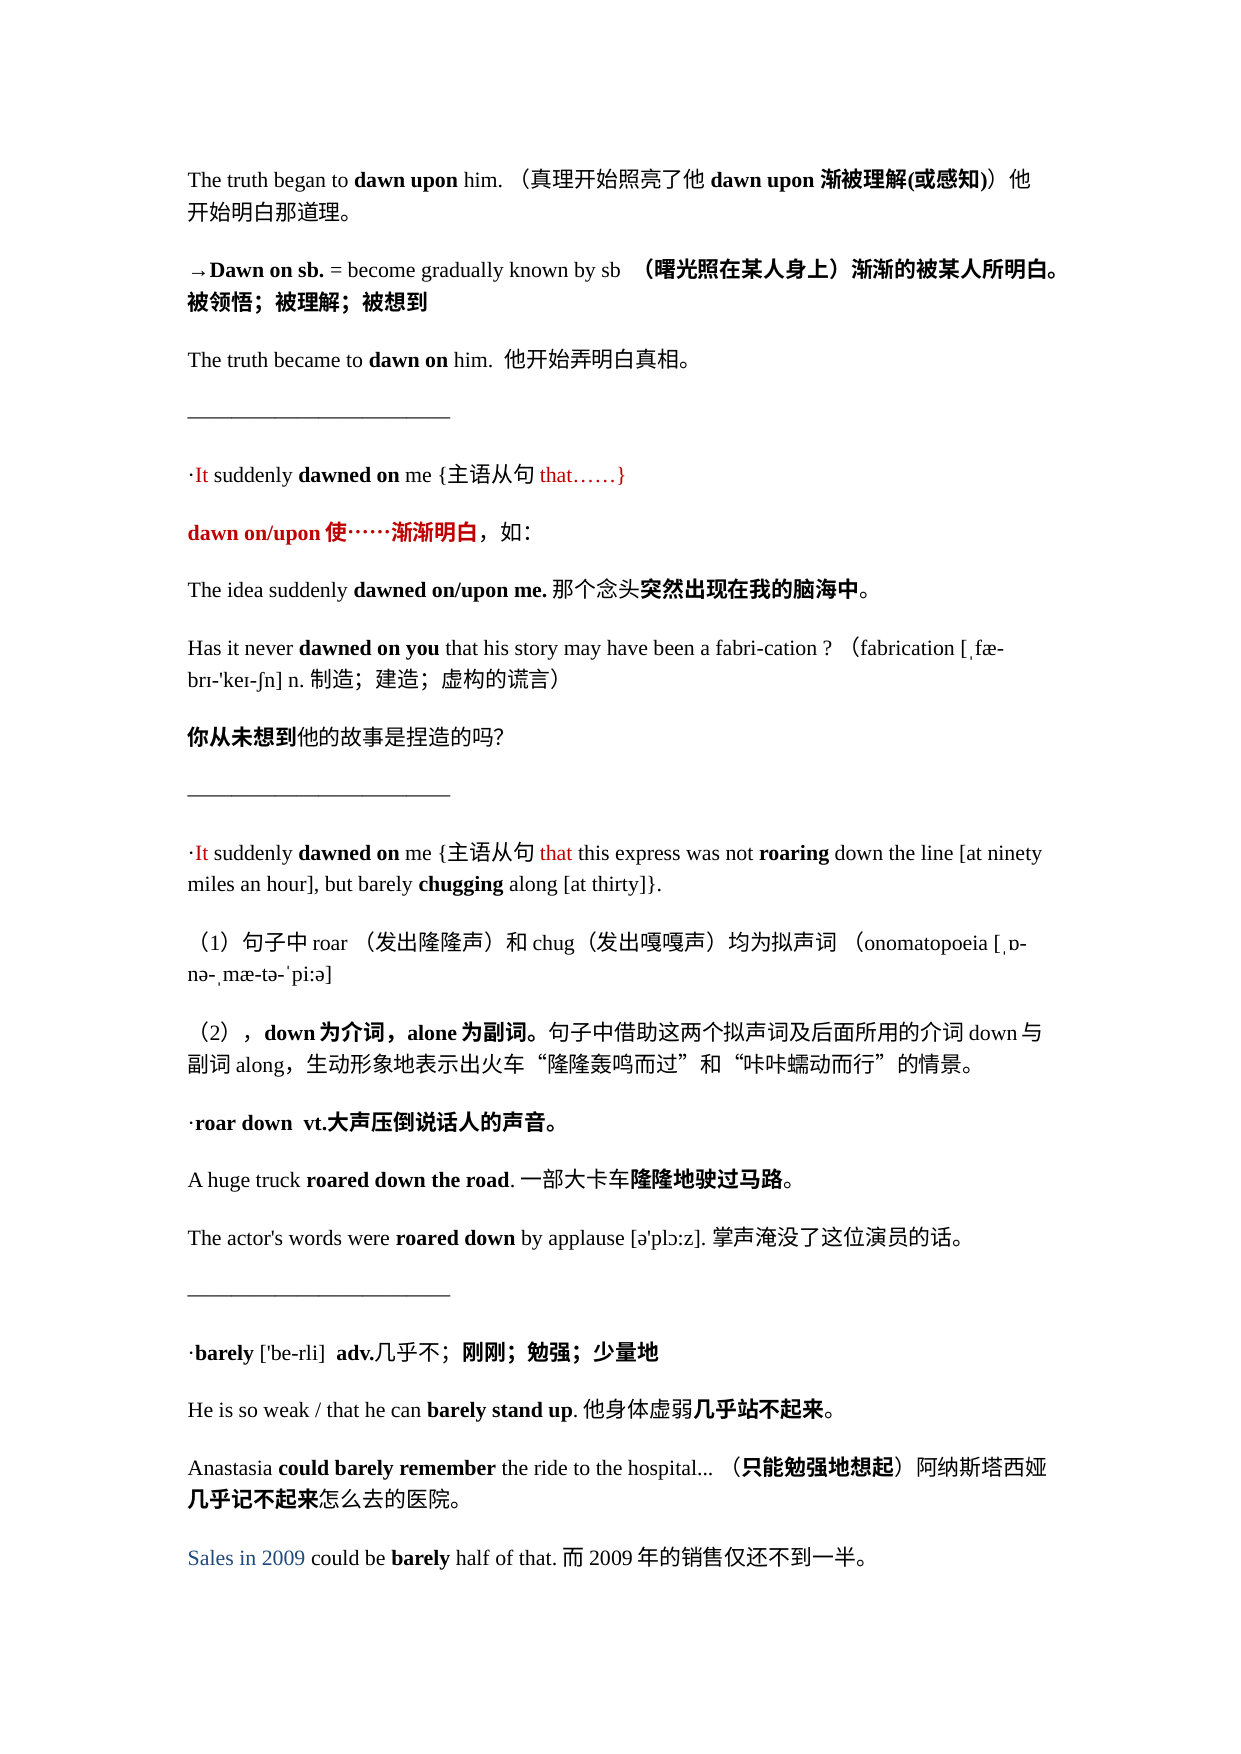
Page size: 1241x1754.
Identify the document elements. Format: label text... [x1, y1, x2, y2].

text Anastasia could barely remember the ride to the hospital... （只能勉强地想起）阿纳斯塔西娅几乎记不起来怎么去的医院。 [187, 1449, 1053, 1514]
text dawn on/upon使……渐渐明白，如： [187, 514, 1053, 547]
text ·It suddenly dawned on me {主语从句that……} [187, 457, 1053, 489]
text ———————————— [187, 399, 1053, 432]
text →Dawn on sb. = become gradually known by sb （曙光照在某人身上）渐渐的被某人所明白。被领悟；被理解；被想到 [187, 252, 1053, 317]
text 你从未想到他的故事是捏造的吗？ [187, 719, 1053, 752]
text （2），down为介词，alone为副词。句子中借助这两个拟声词及后面所用的介词down与副词along，生动形象地表示出火车“隆隆轰鸣而过”和“咔咔蠕动而行”的情景。 [187, 1014, 1053, 1079]
text The truth became to dawn on him. 他开始弄明白真相。 [187, 342, 1053, 374]
text ———————————— [187, 1277, 1053, 1309]
text The actor's words were roared down by applause [ə'plɔ:z]. 掌声淹没了这位演员的话。 [187, 1219, 1053, 1252]
text ·It suddenly dawned on me {主语从句that this express was not roaring down the line [at ninety miles an hour], but barely chugging along [at thirty]}. [187, 834, 1053, 899]
text （1）句子中roar （发出隆隆声）和chug（发出嘎嘎声）均为拟声词 （onomatopoeia [ˌɒ-nə-ˌmæ-tə-ˈpi:ə] [187, 924, 1053, 989]
text ·roar down vt.大声压倒说话人的声音。 [187, 1104, 1053, 1137]
text The idea suddenly dawned on/upon me. 那个念头突然出现在我的脑海中。 [187, 572, 1053, 604]
text ·barely ['be-rli] adv.几乎不；刚刚；勉强；少量地 [187, 1334, 1053, 1367]
text Sales in 2009 could be barely half of that. 而2009年的销售仅还不到一半。 [187, 1539, 1053, 1572]
text The truth began to dawn upon him. （真理开始照亮了他 dawn upon 渐被理解(或感知)）他开始明白那道理。 [187, 162, 1053, 227]
text A huge truck roared down the road. 一部大卡车隆隆地驶过马路。 [187, 1162, 1053, 1194]
text ———————————— [187, 777, 1053, 809]
text Has it never dawned on you that his story may have been a fabri-cation ? （fabrication [ˌfæ-brɪ-'keɪ-ʃn] n. 制造；建造；虚构的谎言） [187, 629, 1053, 694]
text He is so weak / that he can barely stand up. 他身体虚弱几乎站不起来。 [187, 1392, 1053, 1424]
